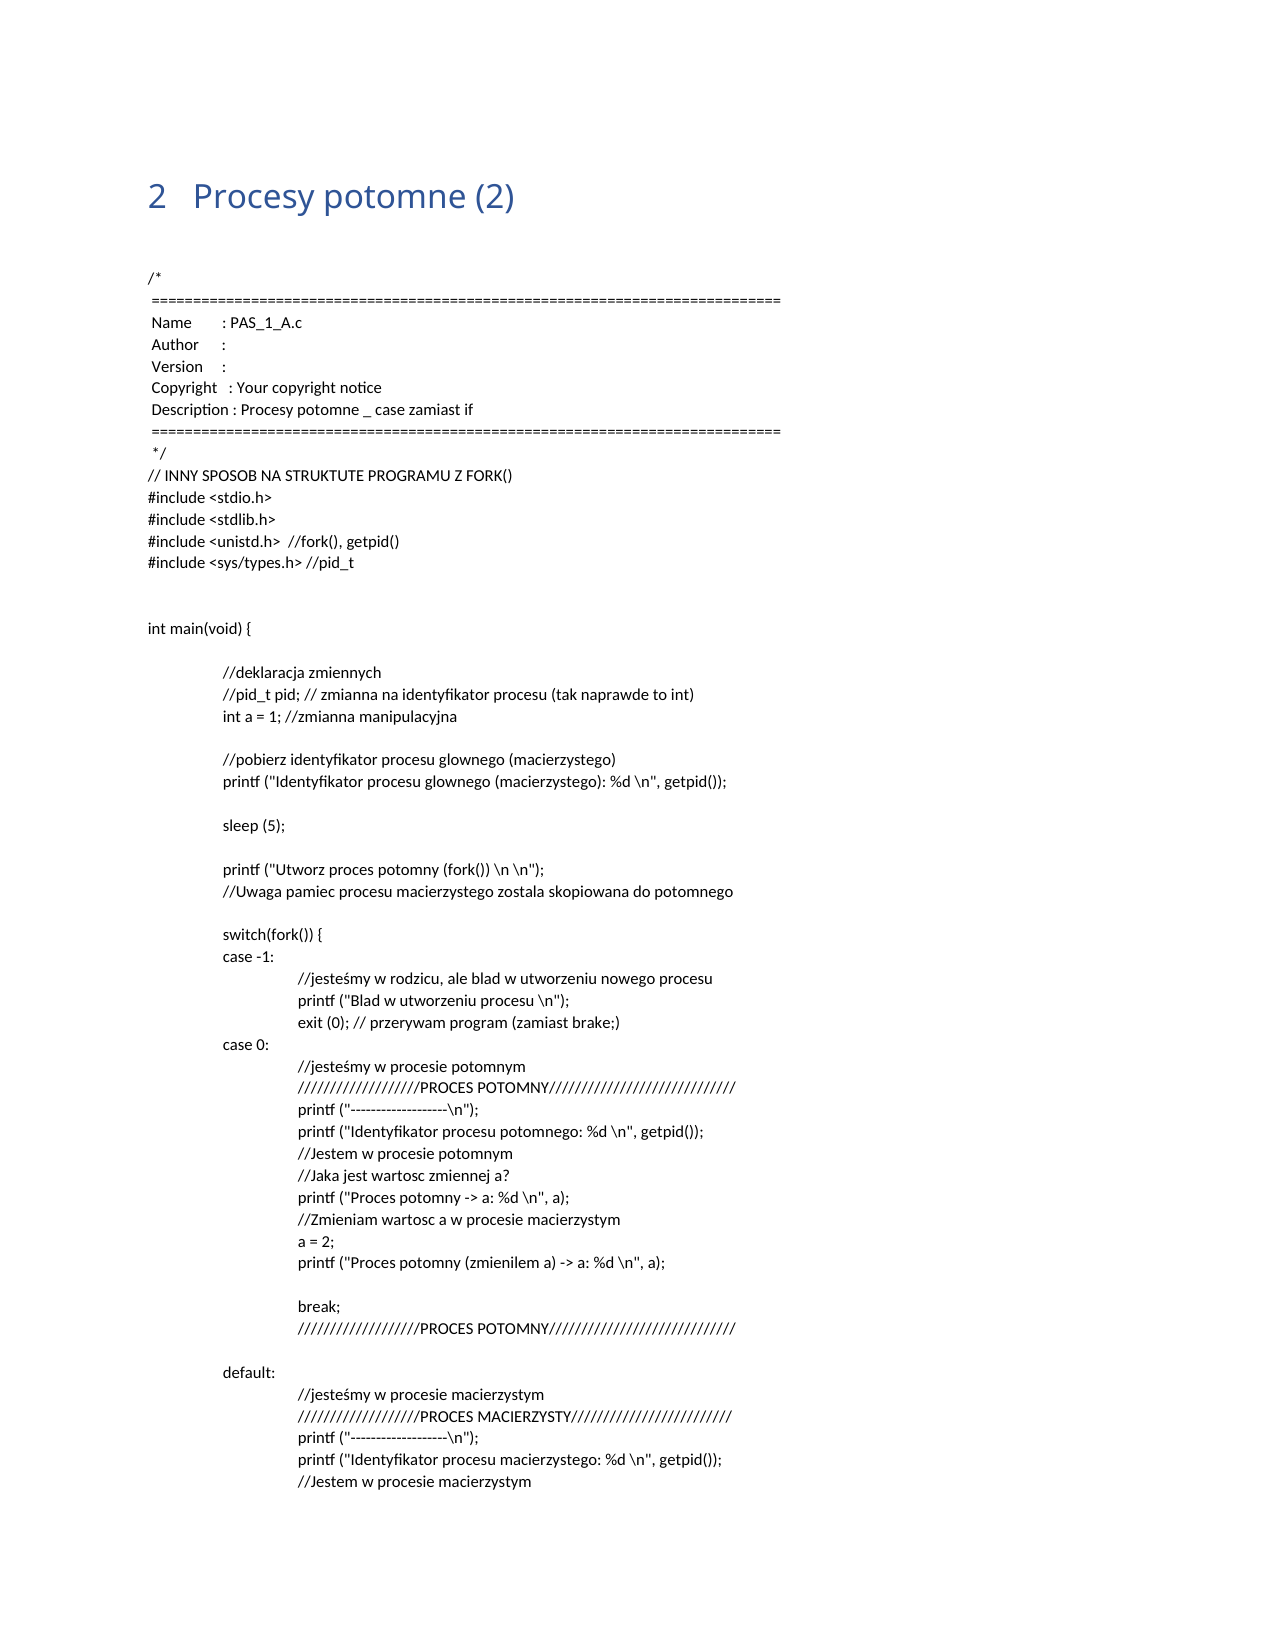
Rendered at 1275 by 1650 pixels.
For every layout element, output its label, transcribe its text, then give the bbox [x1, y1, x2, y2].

text //pobierz identyfikator procesu glownego (macierzystego) [148, 750, 1127, 770]
text printf ("Blad w utworzeniu procesu \n"); [148, 990, 1127, 1011]
text //jesteśmy w rodzicu, ale blad w utworzeniu nowego procesu [148, 968, 1127, 989]
text Description : Procesy potomne _ case zamiast if [148, 400, 1127, 420]
text */ [148, 443, 1127, 464]
text //Jaka jest wartosc zmiennej a? [148, 1165, 1127, 1186]
text //Jestem w procesie potomnym [148, 1143, 1127, 1164]
text // INNY SPOSOB NA STRUKTUTE PROGRAMU Z FORK() [148, 465, 1127, 486]
text #include <stdlib.h> [148, 509, 1127, 529]
text ///////////////////PROCES POTOMNY///////////////////////////// [148, 1078, 1127, 1098]
text /* [148, 268, 1127, 289]
text Copyright : Your copyright notice [148, 378, 1127, 398]
text #include <unistd.h> //fork(), getpid() [148, 531, 1127, 551]
text //jesteśmy w procesie potomnym [148, 1056, 1127, 1076]
text case 0: [148, 1034, 1127, 1054]
text #include <sys/types.h> //pid_t [148, 553, 1127, 573]
text printf ("Identyfikator procesu potomnego: %d \n", getpid()); [148, 1122, 1127, 1142]
text //deklaracja zmiennych [148, 662, 1127, 682]
text printf ("Identyfikator procesu macierzystego: %d \n", getpid()); [148, 1450, 1127, 1470]
text printf ("Identyfikator procesu glownego (macierzystego): %d \n", getpid()); [148, 772, 1127, 792]
text ============================================================================ [148, 290, 1127, 311]
text //jesteśmy w procesie macierzystym [148, 1384, 1127, 1404]
text //Uwaga pamiec procesu macierzystego zostala skopiowana do potomnego [148, 881, 1127, 901]
text printf ("-------------------\n"); [148, 1100, 1127, 1120]
text #include <stdio.h> [148, 487, 1127, 507]
text break; [148, 1297, 1127, 1317]
text Version : [148, 356, 1127, 376]
text int a = 1; //zmianna manipulacyjna [148, 706, 1127, 726]
text ///////////////////PROCES POTOMNY///////////////////////////// [148, 1318, 1127, 1339]
text case -1: [148, 947, 1127, 967]
text //Zmieniam wartosc a w procesie macierzystym [148, 1209, 1127, 1229]
text ============================================================================ [148, 422, 1127, 442]
text //Jestem w procesie macierzystym [148, 1472, 1127, 1492]
text //pid_t pid; // zmianna na identyfikator procesu (tak naprawde to int) [148, 684, 1127, 704]
text Name : PAS_1_A.c [148, 312, 1127, 332]
text printf ("Utworz proces potomny (fork()) \n \n"); [148, 859, 1127, 879]
text printf ("-------------------\n"); [148, 1428, 1127, 1448]
text ///////////////////PROCES MACIERZYSTY///////////////////////// [148, 1406, 1127, 1426]
text int main(void) { [148, 618, 1127, 639]
text exit (0); // przerywam program (zamiast brake;) [148, 1012, 1127, 1032]
text switch(fork()) { [148, 925, 1127, 945]
text printf ("Proces potomny (zmienilem a) -> a: %d \n", a); [148, 1253, 1127, 1273]
text sleep (5); [148, 815, 1127, 836]
text a = 2; [148, 1231, 1127, 1251]
text Author : [148, 334, 1127, 354]
text default: [148, 1362, 1127, 1382]
subtitle Procesy potomne (2) [148, 173, 1127, 218]
text printf ("Proces potomny -> a: %d \n", a); [148, 1187, 1127, 1207]
